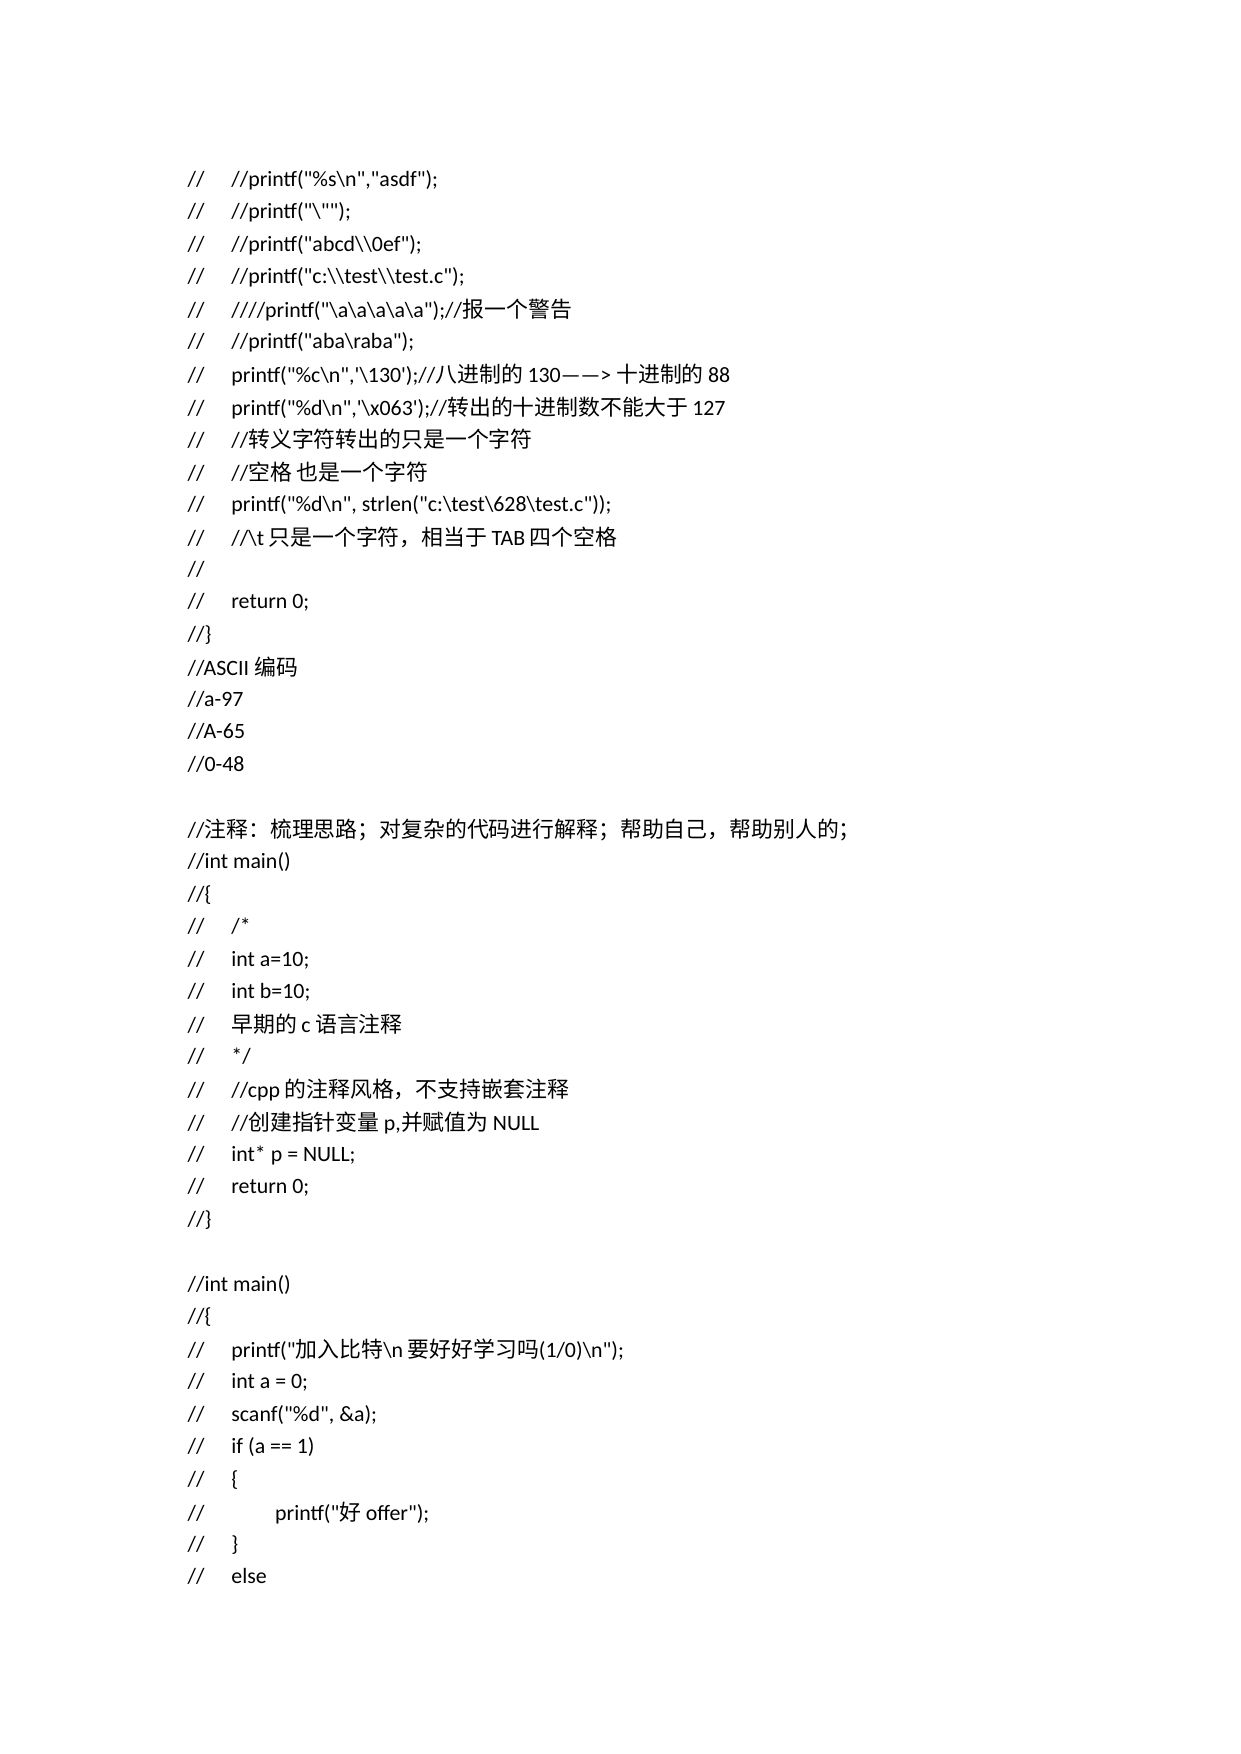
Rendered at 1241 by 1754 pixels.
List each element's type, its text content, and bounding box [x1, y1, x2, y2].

text // //转义字符转出的只是一个字符 [187, 422, 1053, 454]
text //{ [187, 1299, 1053, 1332]
text // //printf("c:\\test\\test.c"); [187, 259, 1053, 292]
text // int a = 0; [187, 1364, 1053, 1397]
text // { [187, 1462, 1053, 1494]
text // /* [187, 909, 1053, 942]
text // int b=10; [187, 974, 1053, 1007]
text // //printf("abcd\\0ef"); [187, 227, 1053, 259]
text // //printf("aba\raba"); [187, 324, 1053, 357]
text // } [187, 1527, 1053, 1559]
text //{ [187, 877, 1053, 909]
text // return 0; [187, 1169, 1053, 1202]
text //} [187, 1202, 1053, 1234]
text // printf("%c\n",'\130');//八进制的130——> 十进制的88 [187, 357, 1053, 389]
text // int* p = NULL; [187, 1137, 1053, 1169]
text // */ [187, 1039, 1053, 1072]
text // printf("%d\n", strlen("c:\test\628\test.c")); [187, 487, 1053, 519]
text // [187, 552, 1053, 584]
text // int a=10; [187, 942, 1053, 974]
text // printf("好offer"); [187, 1494, 1053, 1527]
text //0-48 [187, 747, 1053, 779]
text // //printf("\""); [187, 194, 1053, 227]
text //A-65 [187, 714, 1053, 747]
text // else [187, 1559, 1053, 1592]
text //a-97 [187, 682, 1053, 714]
text // //创建指针变量p,并赋值为NULL [187, 1104, 1053, 1137]
text // printf("加入比特\n要好好学习吗(1/0)\n"); [187, 1332, 1053, 1364]
text // printf("%d\n",'\x063');//转出的十进制数不能大于127 [187, 389, 1053, 422]
text // //cpp的注释风格，不支持嵌套注释 [187, 1072, 1053, 1104]
text // //printf("%s\n","asdf"); [187, 162, 1053, 194]
text //注释：梳理思路；对复杂的代码进行解释；帮助自己，帮助别人的； [187, 812, 1053, 844]
text // 早期的c语言注释 [187, 1007, 1053, 1039]
text //} [187, 617, 1053, 649]
text // if (a == 1) [187, 1429, 1053, 1462]
text // //空格 也是一个字符 [187, 454, 1053, 487]
text //int main() [187, 1267, 1053, 1299]
text // //\t只是一个字符，相当于TAB四个空格 [187, 519, 1053, 552]
text // ////printf("\a\a\a\a\a");//报一个警告 [187, 292, 1053, 324]
text // scanf("%d", &a); [187, 1397, 1053, 1429]
text //int main() [187, 844, 1053, 877]
text // return 0; [187, 584, 1053, 617]
text //ASCII 编码 [187, 649, 1053, 682]
